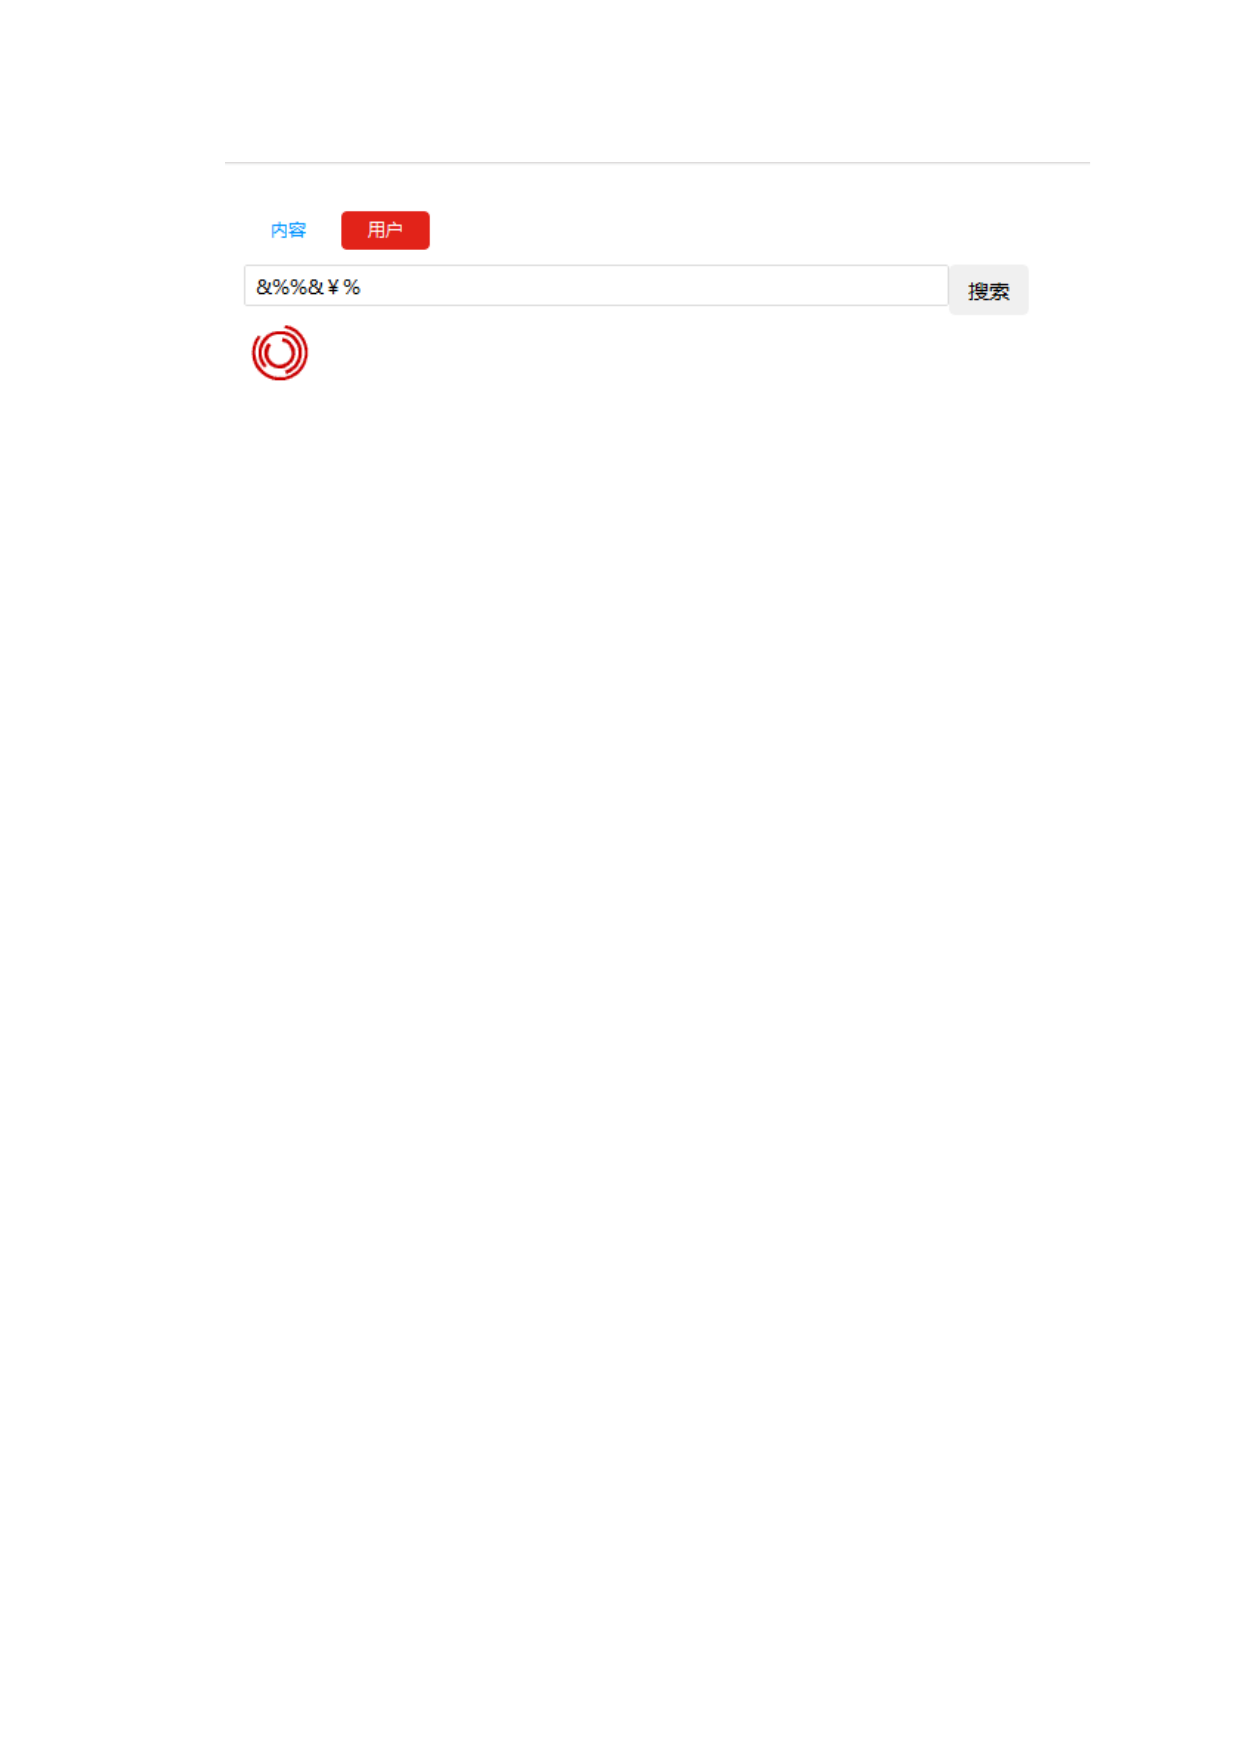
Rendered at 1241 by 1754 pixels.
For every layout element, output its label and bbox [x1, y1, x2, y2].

picture [225, 162, 1091, 425]
